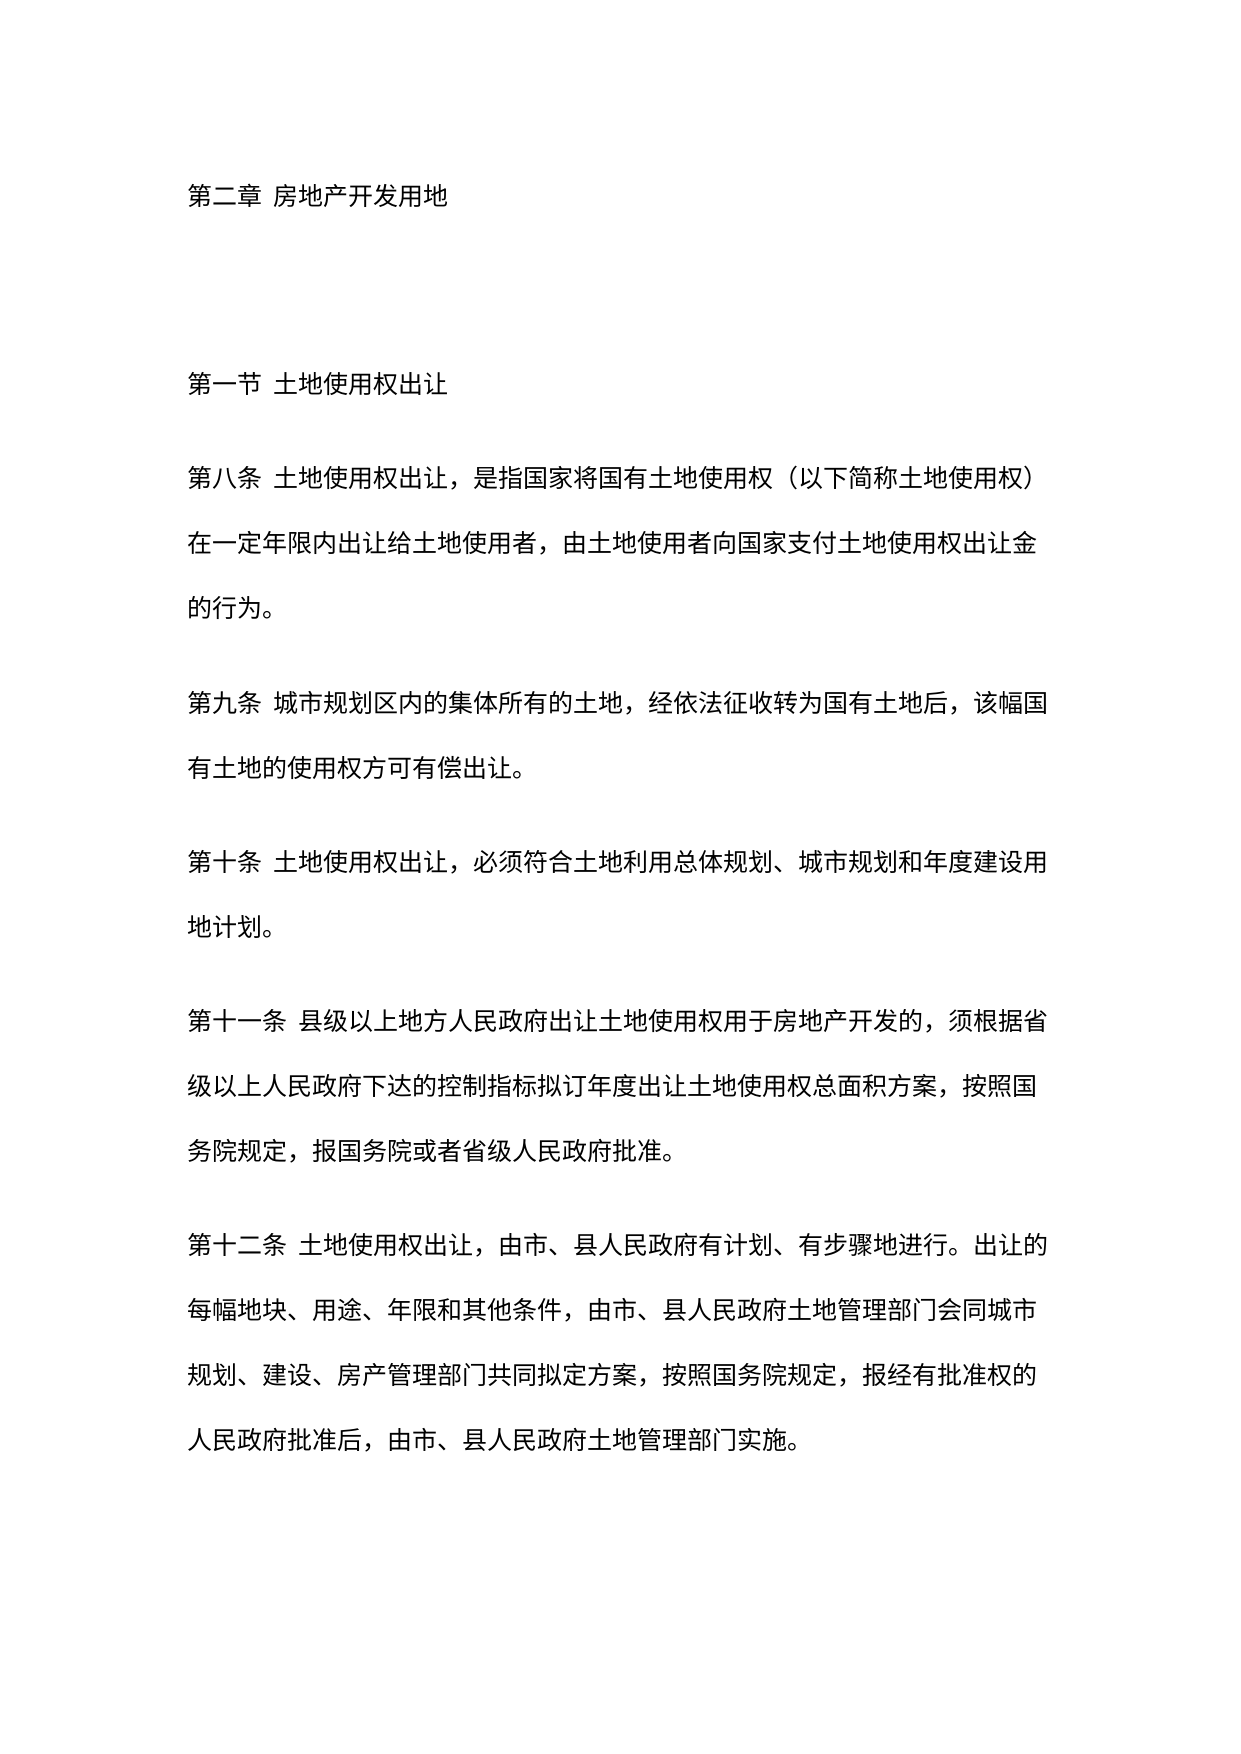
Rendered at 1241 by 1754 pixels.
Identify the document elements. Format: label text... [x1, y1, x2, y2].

text 第十一条 县级以上地方人民政府出让土地使用权用于房地产开发的，须根据省级以上人民政府下达的控制指标拟订年度出让土地使用权总面积方案，按照国务院规定，报国务院或者省级人民政府批准。 [187, 987, 1053, 1182]
text 第八条 土地使用权出让，是指国家将国有土地使用权（以下简称土地使用权）在一定年限内出让给土地使用者，由土地使用者向国家支付土地使用权出让金的行为。 [187, 444, 1053, 639]
text 第一节 土地使用权出让 [187, 350, 1053, 415]
text 第九条 城市规划区内的集体所有的土地，经依法征收转为国有土地后，该幅国有土地的使用权方可有偿出让。 [187, 669, 1053, 799]
text 第十二条 土地使用权出让，由市、县人民政府有计划、有步骤地进行。出让的每幅地块、用途、年限和其他条件，由市、县人民政府土地管理部门会同城市规划、建设、房产管理部门共同拟定方案，按照国务院规定，报经有批准权的人民政府批准后，由市、县人民政府土地管理部门实施。 [187, 1211, 1053, 1471]
text 第十条 土地使用权出让，必须符合土地利用总体规划、城市规划和年度建设用地计划。 [187, 828, 1053, 958]
text 第二章 房地产开发用地 [187, 162, 1053, 227]
